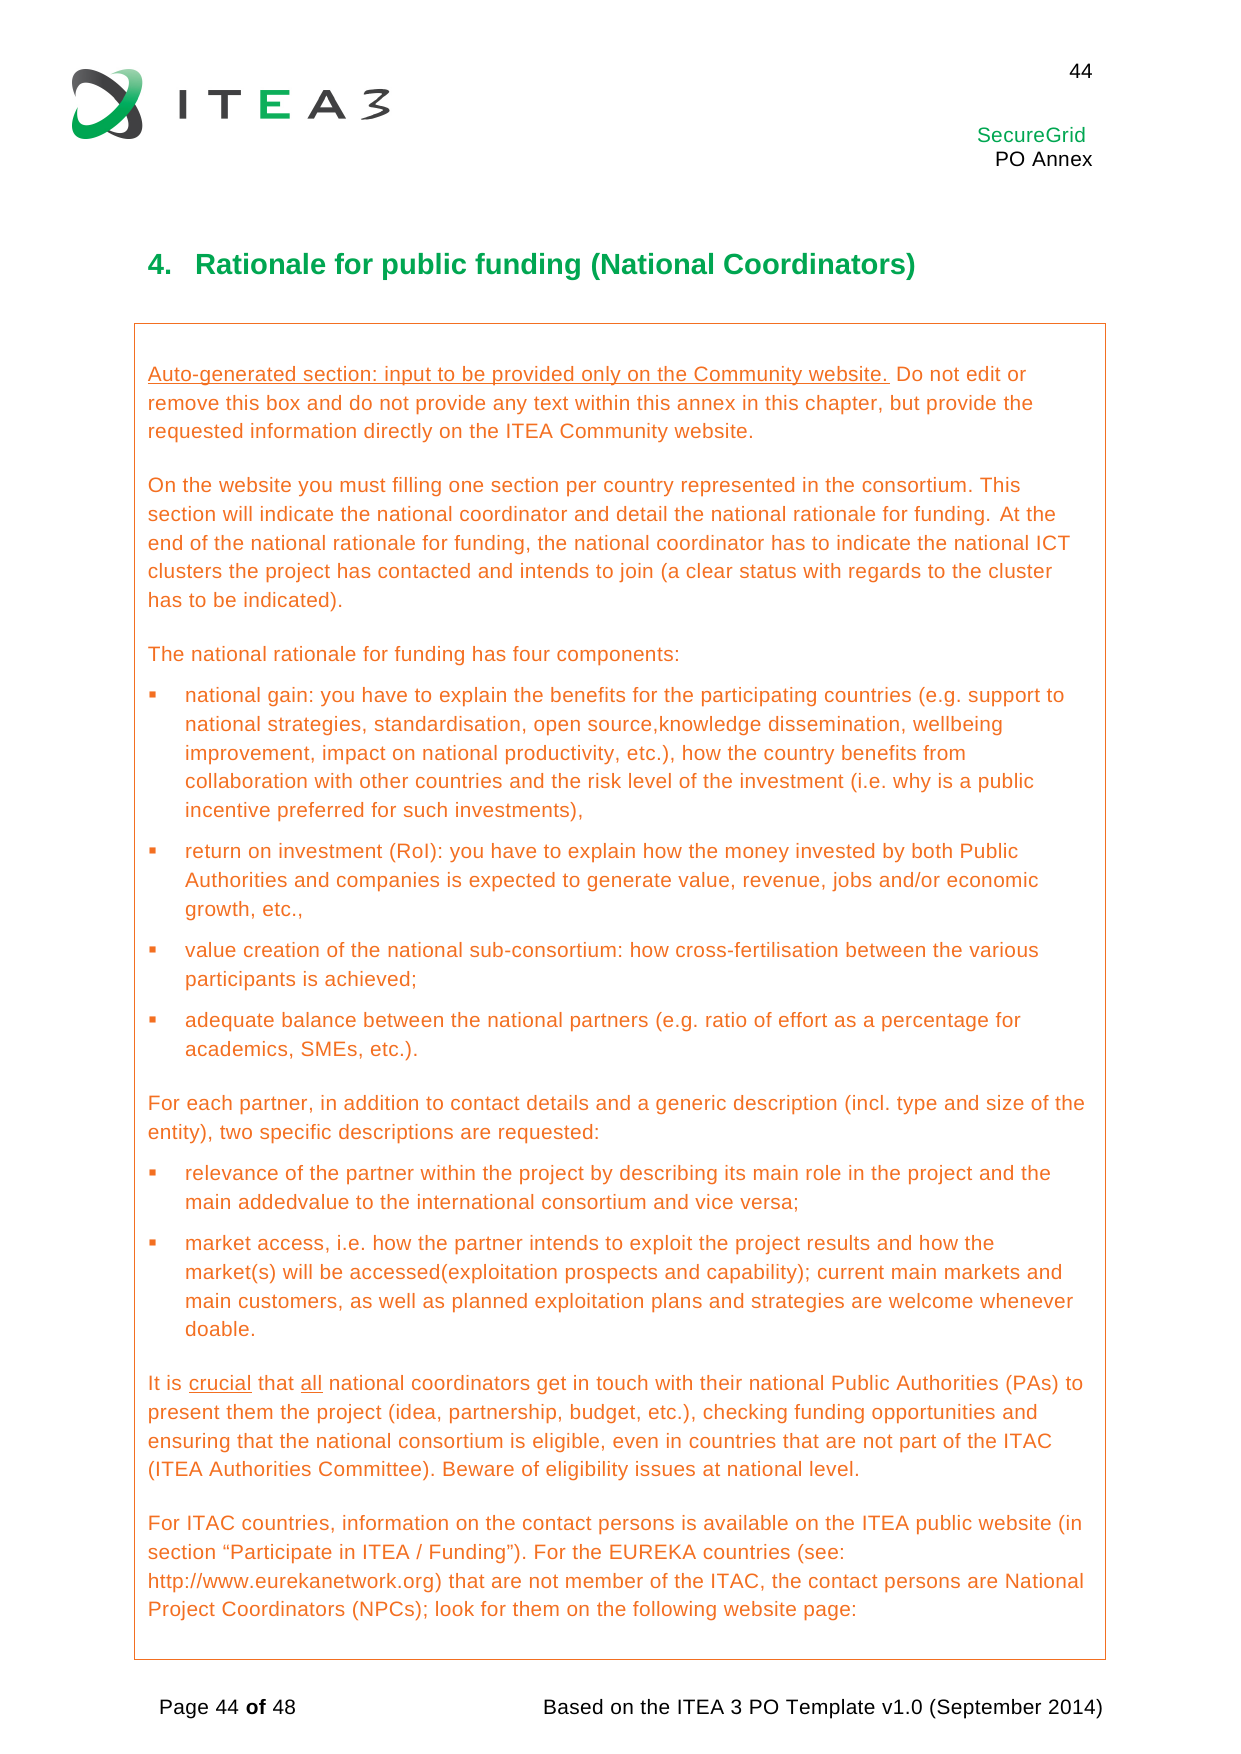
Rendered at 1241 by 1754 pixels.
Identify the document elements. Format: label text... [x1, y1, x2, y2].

text On the website you must filling one section per country represented in the consortium. This section will indicate the national coordinator and detail the national rationale for funding. At the end of the national rationale for funding, the national coordinator has to indicate the national ICT clusters the project has contacted and intends to join (a clear status with regards to the cluster has to be indicated). [135, 434, 1105, 603]
text It is crucial that all national coordinators get in touch with their national Public Authorities (PAs) to present them the project (idea, partnership, budget, etc.), checking funding opportunities and ensuring that the national consortium is eligible, even in countries that are not part of the ITAC (ITEA Authorities Committee). Beware of eligibility issues at national level. [135, 1332, 1105, 1472]
text national gain: you have to explain the benefits for the participating countries (e.g. support to national strategies, standardisation, open source,knowledge dissemination, wellbeing improvement, impact on national productivity, etc.), how the country benefits from collaboration with other countries and the risk level of the investment (i.e. why is a public incentive preferred for such investments), [135, 644, 1105, 801]
text relevance of the partner within the project by describing its main role in the project and the main addedvalue to the international consortium and vice versa; [135, 1122, 1105, 1192]
text market access, i.e. how the partner intends to exploit the project results and how the market(s) will be accessed(exploitation prospects and capability); current main markets and main customers, as well as planned exploitation plans and strategies are welcome whenever doable. [135, 1192, 1105, 1332]
text For each partner, in addition to contact details and a generic description (incl. type and size of the entity), two specific descriptions are requested: [135, 1052, 1105, 1122]
text Auto-generated section: input to be provided only on the Community website. Do not edit or remove this box and do not provide any text within this annex in this chapter, but provide the requested information directly on the ITEA Community website. [135, 324, 1105, 434]
text adequate balance between the national partners (e.g. ratio of effort as a percentage for academics, SMEs, etc.). [135, 969, 1105, 1052]
text return on investment (RoI): you have to explain how the money invested by both Public Authorities and companies is expected to generate value, revenue, jobs and/or economic growth, etc., [135, 801, 1105, 899]
subtitle Rationale for public funding (National Coordinators) [148, 247, 1092, 281]
text value creation of the national sub-consortium: how cross-fertilisation between the various participants is achieved; [135, 899, 1105, 969]
picture [0, 0, 442, 198]
text The national rationale for funding has four components: [135, 603, 1105, 644]
